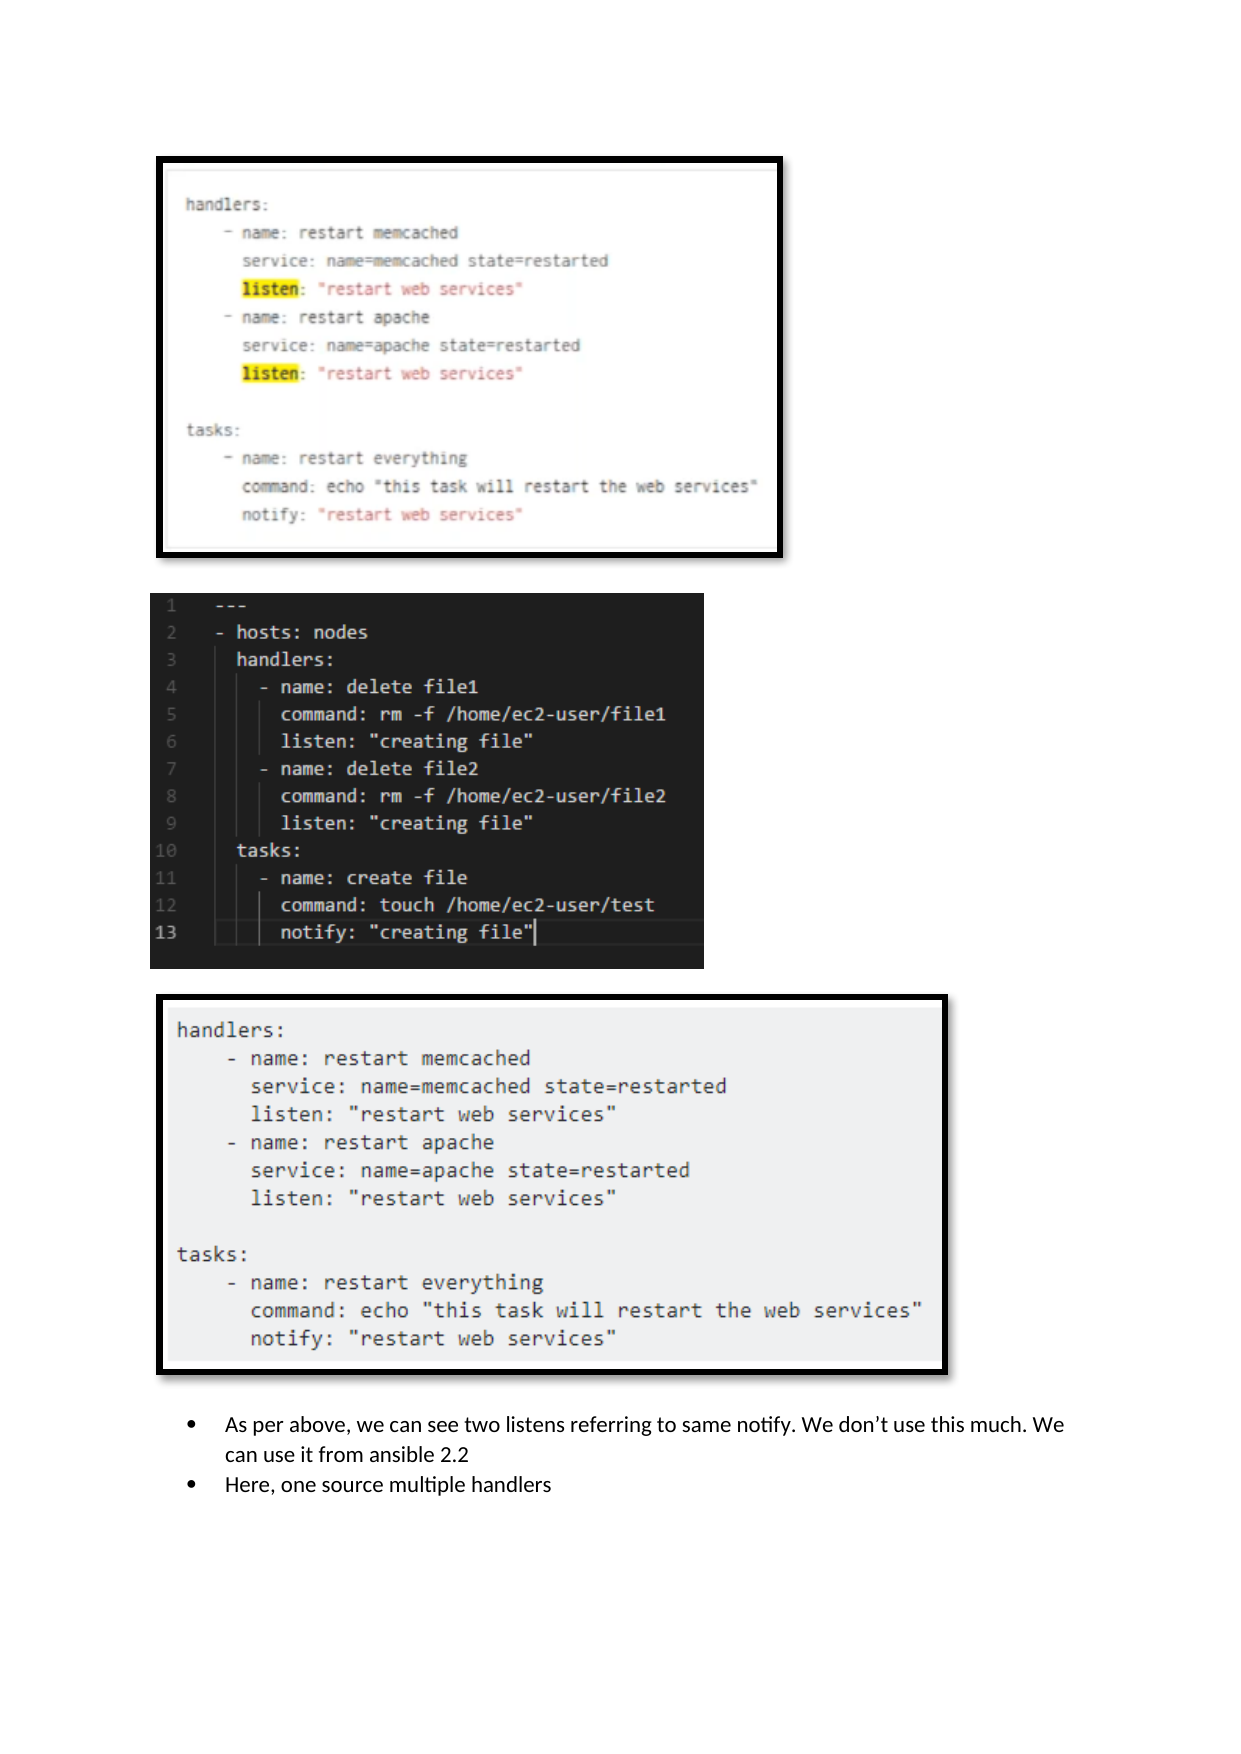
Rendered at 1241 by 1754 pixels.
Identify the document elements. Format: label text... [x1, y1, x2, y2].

list Here, one source multiple handlers [187, 1470, 1090, 1498]
list As per above, we can see two listens referring to same notify. We don’t use this much. We can use it from ansible 2.2 [187, 1410, 1090, 1468]
picture [163, 1000, 942, 1369]
picture [163, 163, 777, 552]
picture [150, 593, 704, 969]
